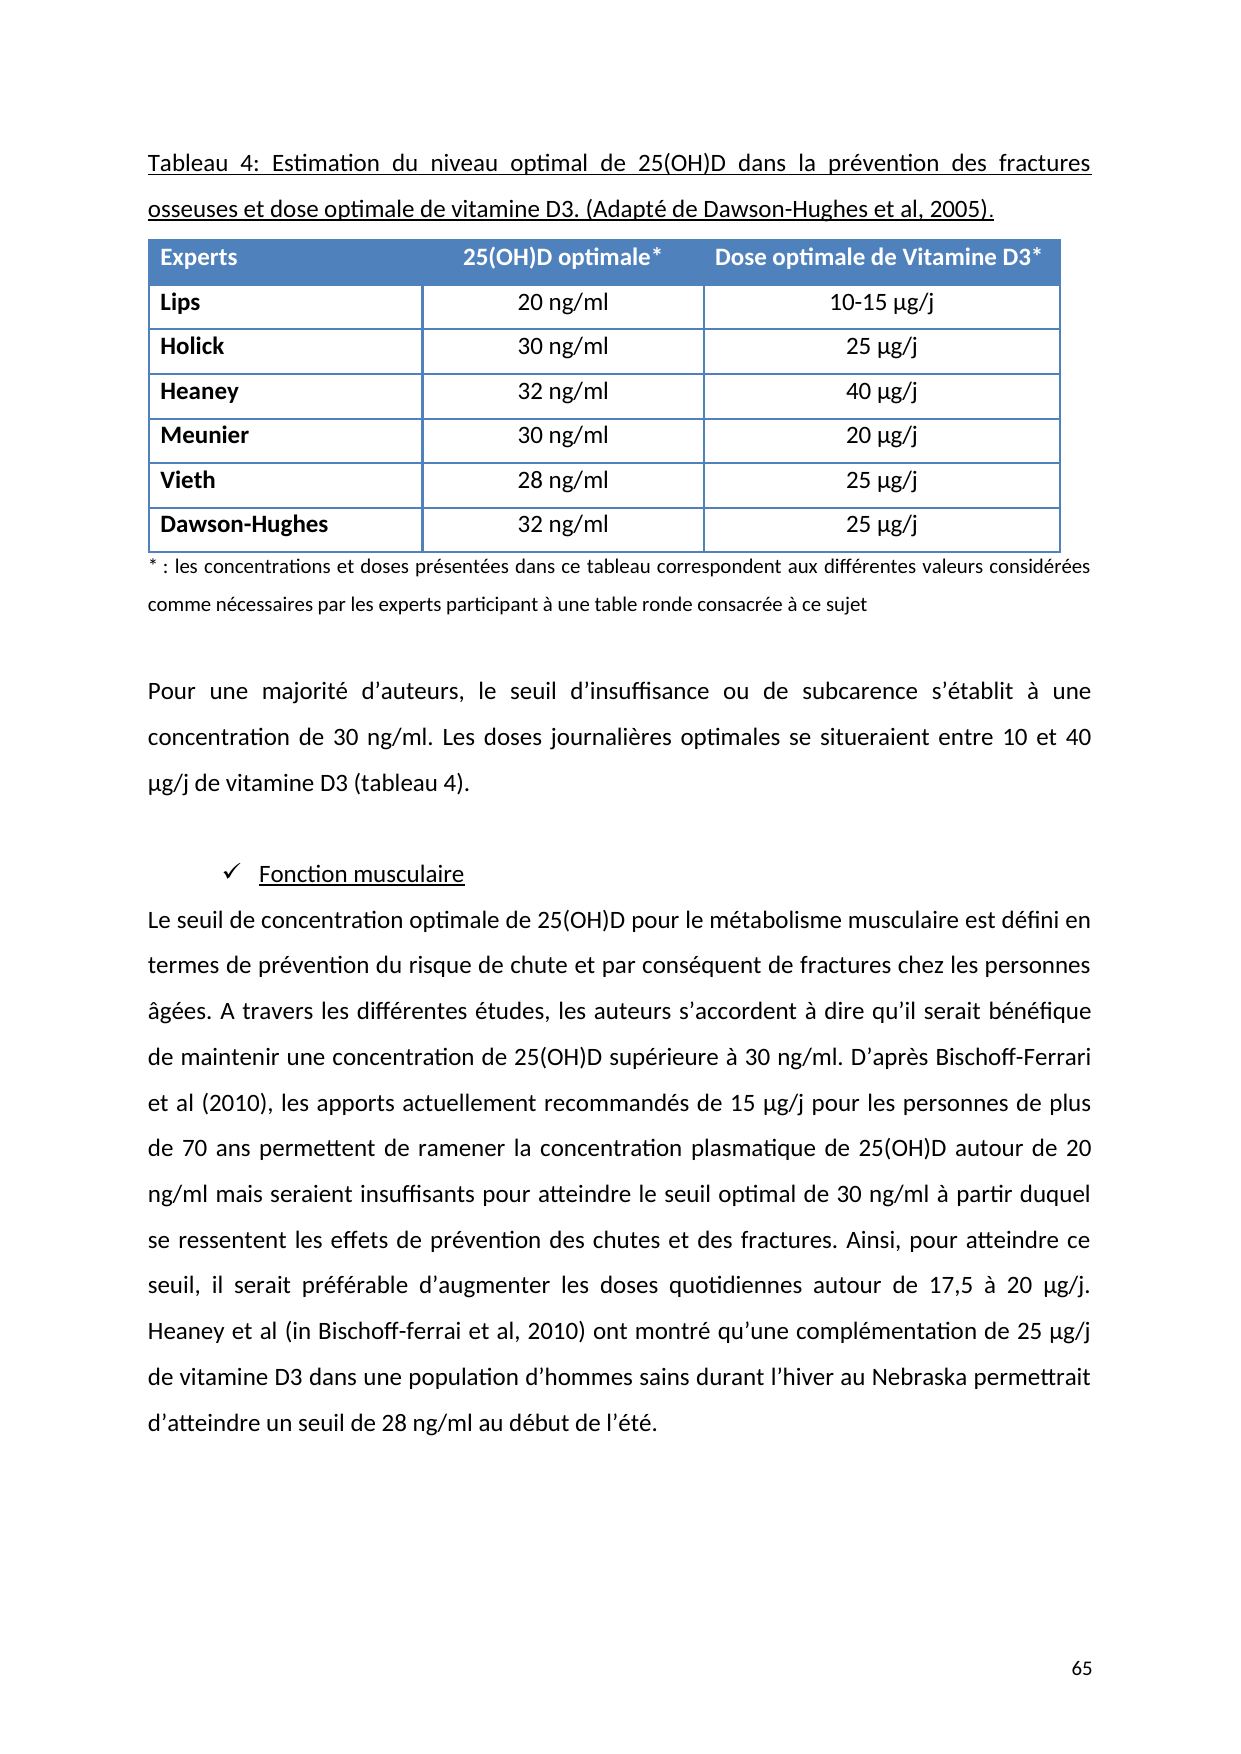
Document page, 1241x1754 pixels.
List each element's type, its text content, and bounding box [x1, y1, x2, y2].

table_cell Dawson-Hughes [150, 509, 421, 551]
table_cell Meunier [150, 420, 421, 462]
table_cell Vieth [150, 464, 421, 507]
table_cell 25 µg/j [705, 330, 1059, 373]
table_header Experts [150, 241, 421, 284]
table_cell 20 ng/ml [424, 286, 703, 328]
table_cell 40 µg/j [705, 375, 1059, 417]
table_cell 20 µg/j [705, 420, 1059, 462]
list Fonction musculaire [221, 858, 1093, 889]
table_cell 25 µg/j [705, 464, 1059, 507]
table_cell 32 ng/ml [424, 375, 703, 417]
table_cell Holick [150, 330, 421, 373]
table_cell 30 ng/ml [424, 330, 703, 373]
text Le seuil de concentration optimale de 25(OH)D pour le métabolisme musculaire est défini en termes de prévention du risque de chute et par conséquent de fractures chez les personnes âgées. A travers les différentes études, les auteurs s’accordent à dire qu’il serait bénéfique de maintenir une concentration de 25(OH)D supérieure à 30 ng/ml. D’après Bischoff-Ferrari et al (2010), les apports actuellement recommandés de 15 µg/j pour les personnes de plus de 70 ans permettent de ramener la concentration plasmatique de 25(OH)D autour de 20 ng/ml mais seraient insuffisants pour atteindre le seuil optimal de 30 ng/ml à partir duquel se ressentent les effets de prévention des chutes et des fractures. Ainsi, pour atteindre ce seuil, il serait préférable d’augmenter les doses quotidiennes autour de 17,5 à 20 µg/j. Heaney et al (in Bischoff-ferrai et al, 2010) ont montré qu’une complémentation de 25 µg/j de vitamine D3 dans une population d’hommes sains durant l’hiver au Nebraska permettrait d’atteindre un seuil de 28 ng/ml au début de l’été. [148, 904, 1093, 1437]
table_cell 32 ng/ml [424, 509, 703, 551]
table_cell 30 ng/ml [424, 420, 703, 462]
text * : les concentrations et doses présentées dans ce tableau correspondent aux différentes valeurs considérées comme nécessaires par les experts participant à une table ronde consacrée à ce sujet [148, 553, 1093, 617]
text Tableau 4: Estimation du niveau optimal de 25(OH)D dans la prévention des fractures osseuses et dose optimale de vitamine D3. (Adapté de Dawson-Hughes et al, 2005). [148, 148, 1093, 224]
table_header Dose optimale de Vitamine D3* [705, 241, 1059, 284]
table_cell 25 µg/j [705, 509, 1059, 551]
table_cell 28 ng/ml [424, 464, 703, 507]
table_cell 10-15 µg/j [705, 286, 1059, 328]
table_header 25(OH)D optimale* [424, 241, 703, 284]
table_cell Lips [150, 286, 421, 328]
text Pour une majorité d’auteurs, le seuil d’insuffisance ou de subcarence s’établit à une concentration de 30 ng/ml. Les doses journalières optimales se situeraient entre 10 et 40 µg/j de vitamine D3 (tableau 4). [148, 675, 1093, 797]
table_cell Heaney [150, 375, 421, 417]
